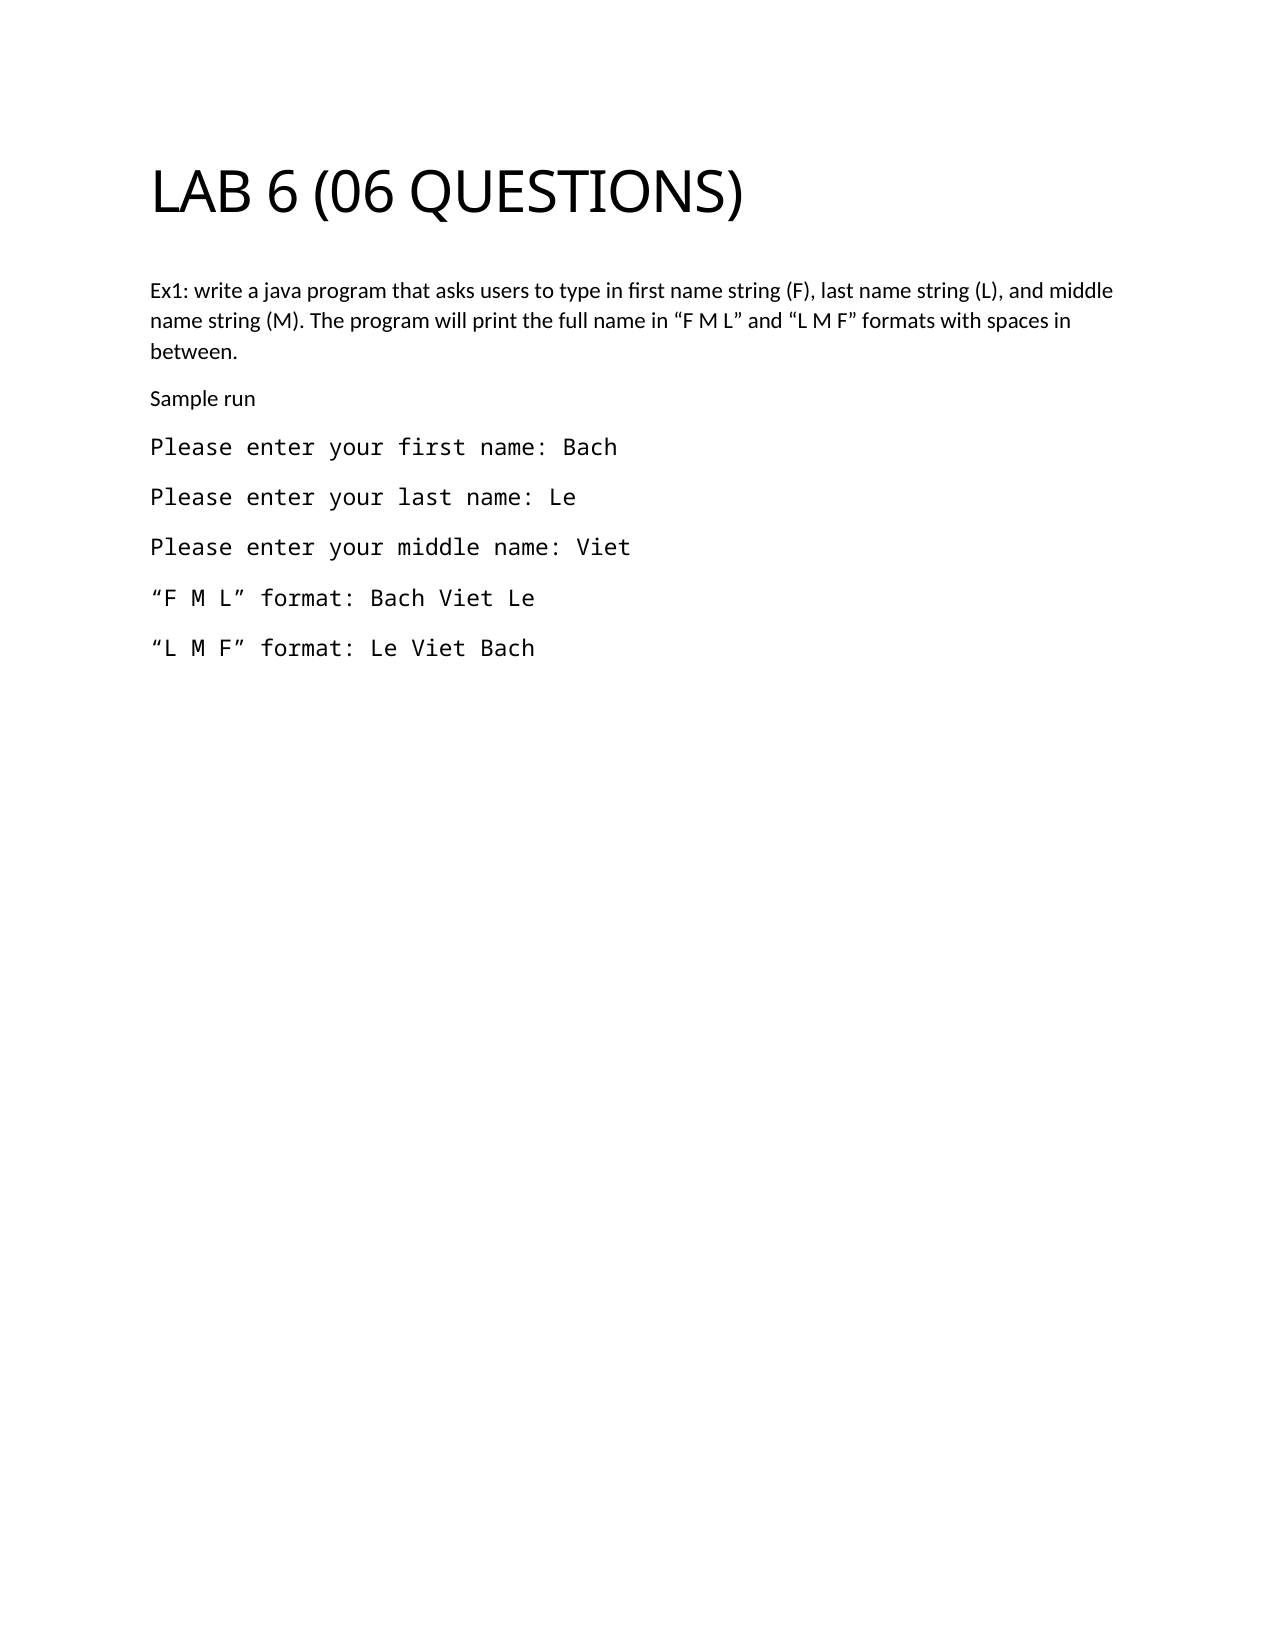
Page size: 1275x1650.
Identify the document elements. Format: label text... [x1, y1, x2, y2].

text “F M L” format: Bach Viet Le [150, 582, 1125, 613]
text Please enter your middle name: Viet [150, 531, 1125, 563]
text Please enter your last name: Le [150, 481, 1125, 512]
title LAB 6 (06 QUESTIONS) [150, 150, 1125, 229]
text Please enter your first name: Bach [150, 431, 1125, 462]
text Sample run [150, 384, 1125, 412]
text “L M F” format: Le Viet Bach [150, 632, 1125, 663]
text Ex1: write a java program that asks users to type in first name string (F), last name string (L), and middle name string (M). The program will print the full name in “F M L” and “L M F” formats with spaces in between. [150, 276, 1125, 365]
